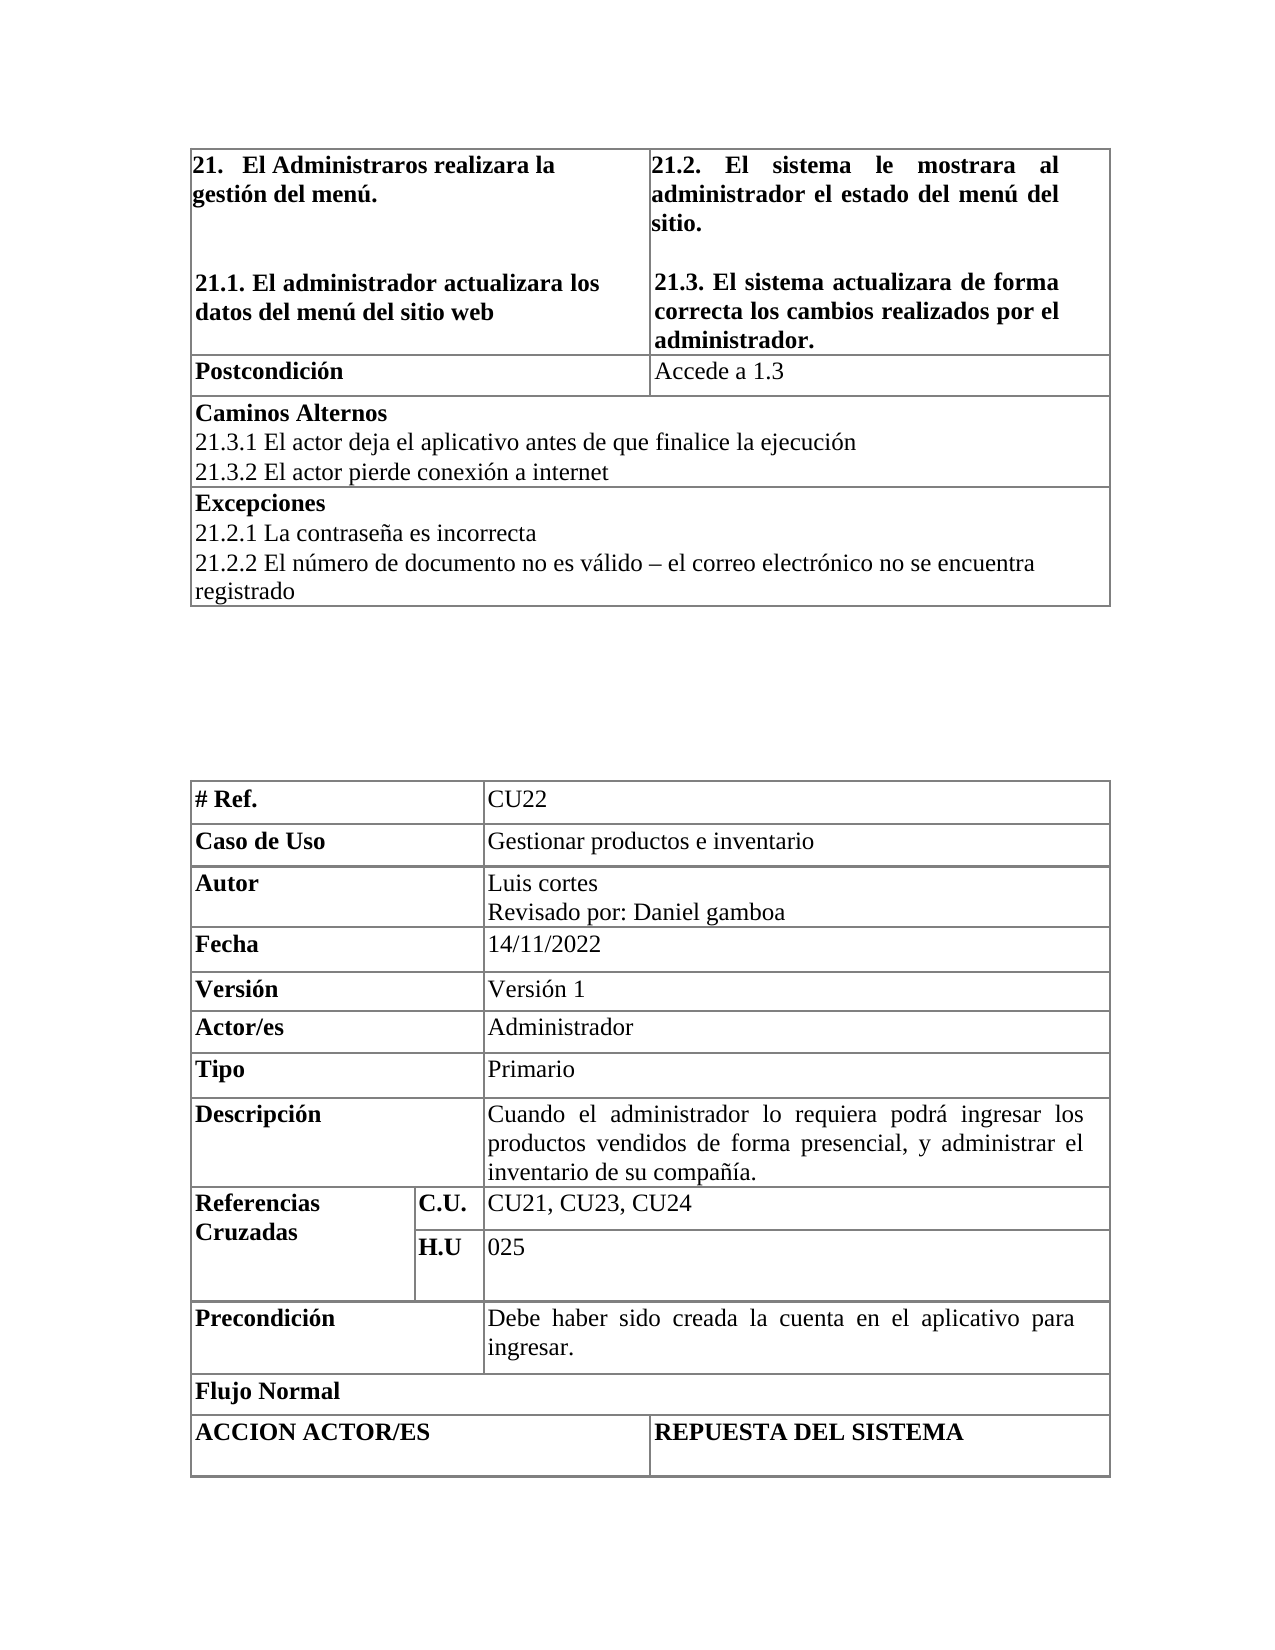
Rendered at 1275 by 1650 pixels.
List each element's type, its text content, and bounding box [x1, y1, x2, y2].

table_cell Cuando el administrador lo requiera podrá ingresar los productos vendidos de forma presencial, y administrar el inventario de su compañía. [485, 1099, 1109, 1186]
table_cell Flujo Normal [192, 1375, 1109, 1414]
table_cell Actor/es [192, 1012, 483, 1052]
table_cell Precondición [192, 1303, 483, 1373]
table_header # Ref. [192, 782, 483, 823]
table_header CU22 [485, 782, 1109, 823]
table_cell Postcondición [192, 356, 649, 395]
table_cell Gestionar productos e inventario [485, 825, 1109, 865]
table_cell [651, 1416, 1109, 1475]
table_cell H.U [416, 1231, 483, 1300]
table_cell Fecha [192, 928, 483, 971]
table_cell Descripción [192, 1099, 483, 1186]
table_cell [192, 150, 649, 353]
table_cell Administrador [485, 1012, 1109, 1052]
table_cell Caso de Uso [192, 825, 483, 865]
table_cell Accede a 1.3 [651, 356, 1109, 395]
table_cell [192, 1416, 649, 1475]
table_cell Debe haber sido creada la cuenta en el aplicativo para ingresar. [485, 1303, 1109, 1373]
table_cell Versión 1 [485, 973, 1109, 1009]
table_cell Excepciones 21.2.1 La contraseña es incorrecta 21.2.2 El número de documento no es válido – el correo electrónico no se encuentra registrado [192, 488, 1109, 605]
table_cell Caminos Alternos 21.3.1 El actor deja el aplicativo antes de que finalice la ejecución 21.3.2 El actor pierde conexión a internet [192, 397, 1109, 486]
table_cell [651, 150, 1109, 353]
table_cell Referencias Cruzadas [192, 1188, 414, 1300]
table_cell 025 [485, 1231, 1109, 1300]
table_cell 14/11/2022 [485, 928, 1109, 971]
table_cell Autor [192, 868, 483, 926]
table_cell C.U. [416, 1188, 483, 1229]
table_cell CU21, CU23, CU24 [485, 1188, 1109, 1229]
table_cell Luis cortes Revisado por: Daniel gamboa [485, 868, 1109, 926]
table_cell Tipo [192, 1054, 483, 1097]
table_cell Primario [485, 1054, 1109, 1097]
table_cell Versión [192, 973, 483, 1009]
